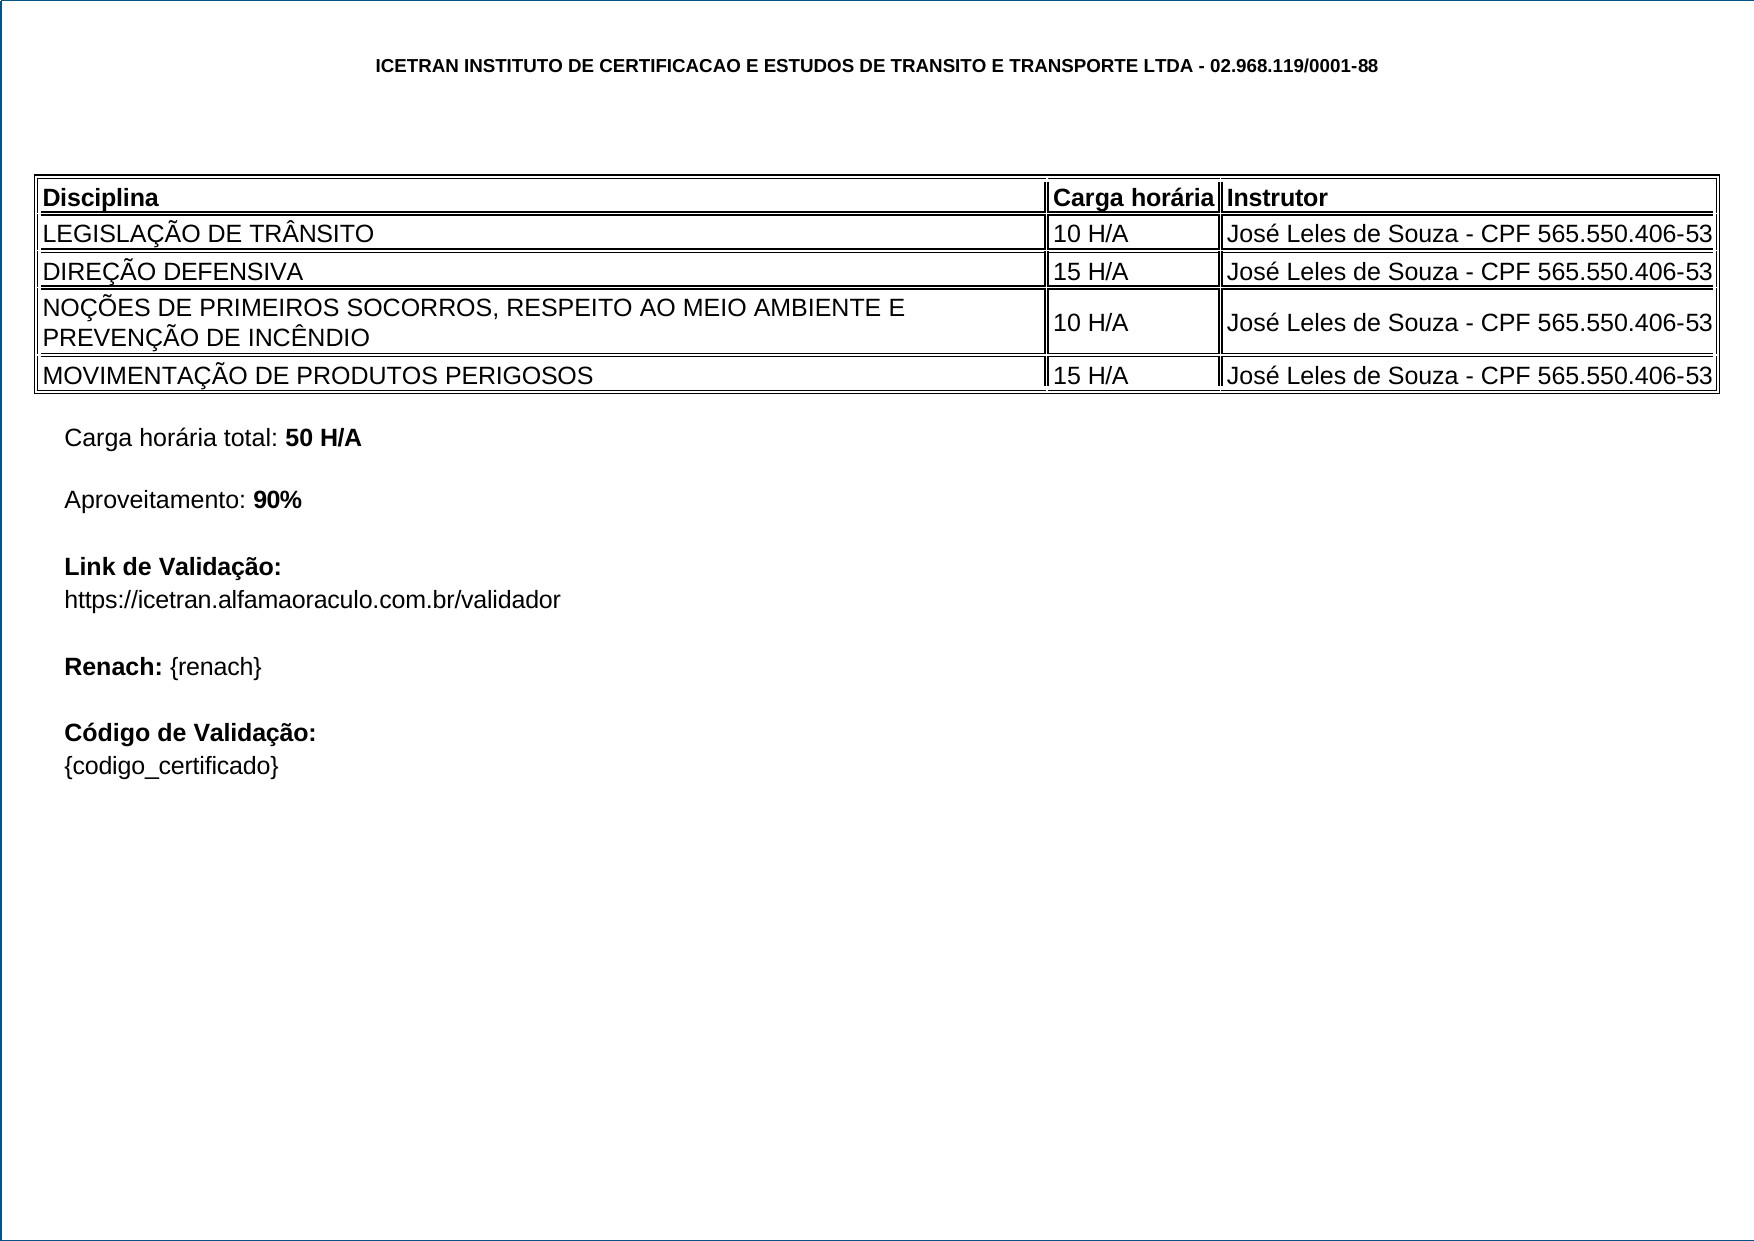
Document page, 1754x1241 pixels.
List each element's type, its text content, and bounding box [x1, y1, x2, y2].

text ICETRAN INSTITUTO DE CERTIFICACAO E ESTUDOS DE TRANSITO E TRANSPORTE LTDA - 02.968.119/0001-88 [218, 55, 1535, 76]
text Código de Validação: [64, 718, 1731, 747]
table_cell 10 H/A [1049, 216, 1218, 248]
table_header Carga horária [1047, 179, 1220, 211]
table_cell LEGISLAÇÃO DE TRÂNSITO [36, 211, 1047, 248]
table_cell NOÇÕES DE PRIMEIROS SOCORROS, RESPEITO AO MEIO AMBIENTE E PREVENÇÃO DE INCÊNDIO [36, 285, 1047, 352]
table_cell MOVIMENTAÇÃO DE PRODUTOS PERIGOSOS [36, 353, 1047, 389]
text https://icetran.alfamaoraculo.com.br/validador [64, 585, 1731, 614]
table_header Instrutor [1220, 176, 1718, 211]
text {codigo_certificado} [64, 751, 1731, 780]
table_cell José Leles de Souza - CPF 565.550.406-53 [1220, 285, 1718, 352]
table_cell DIREÇÃO DEFENSIVA [36, 248, 1047, 285]
table_cell 10 H/A [1049, 290, 1218, 352]
table_cell José Leles de Souza - CPF 565.550.406-53 [1220, 211, 1718, 248]
text Renach: {renach} [64, 651, 1731, 680]
table_header Disciplina [36, 176, 1047, 211]
text Carga horária total: 50 H/A [64, 423, 1731, 452]
table_cell 15 H/A [1049, 253, 1218, 285]
text Aproveitamento: 90% [64, 485, 1731, 513]
table_cell José Leles de Souza - CPF 565.550.406-53 [1220, 353, 1718, 389]
table_cell José Leles de Souza - CPF 565.550.406-53 [1220, 248, 1718, 285]
text Link de Validação: [64, 552, 1731, 580]
table_cell 15 H/A [1047, 357, 1220, 389]
